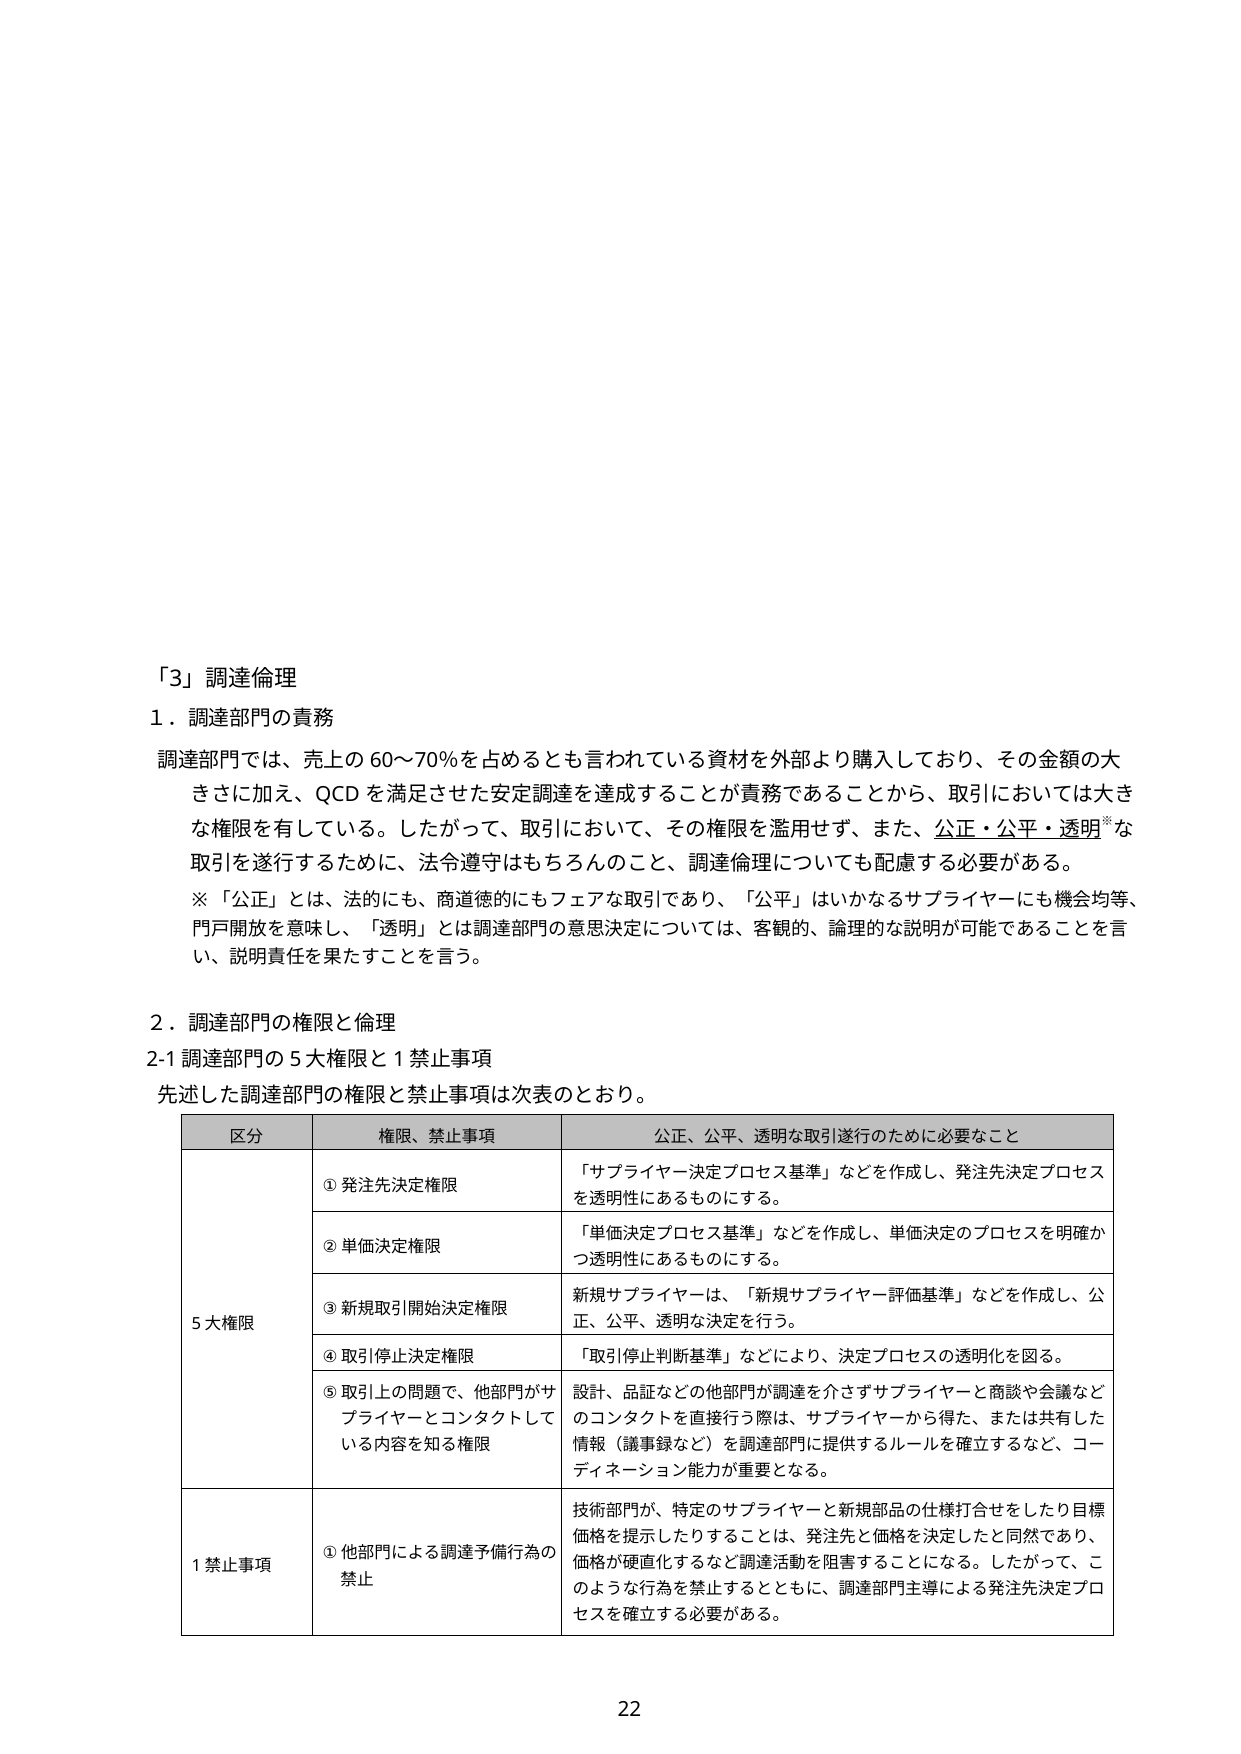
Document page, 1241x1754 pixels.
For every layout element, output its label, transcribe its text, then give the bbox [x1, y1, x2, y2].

text 2-1調達部門の5大権限と1禁止事項 [146, 1042, 1142, 1073]
text ※ 「公正」とは、法的にも、商道徳的にもフェアな取引であり、「公平」はいかなるサプライヤーにも機会均等、門戸開放を意味し、「透明」とは調達部門の意思決定については、客観的、論理的な説明が可能であることを言い、説明責任を果たすことを言う。 [192, 885, 1142, 969]
subtitle 「3」調達倫理 [146, 660, 1142, 693]
text 調達部門では、売上の60～70％を占めるとも言われている資材を外部より購入しており、その金額の大きさに加え、QCD を満足させた安定調達を達成することが責務であることから、取引においては大きな権限を有している。したがって、取引において、その権限を濫用せず、また、公正・公平・透明※な取引を遂行するために、法令遵守はもちろんのこと、調達倫理についても配慮する必要がある。 [146, 743, 1142, 876]
text ２．調達部門の権限と倫理 [146, 1007, 1142, 1037]
table_cell ③新規取引開始決定権限 [313, 1274, 561, 1334]
table_cell 「サプライヤー決定プロセス基準」などを作成し、発注先決定プロセスを透明性にあるものにする。 [562, 1150, 1113, 1211]
table_cell ④取引停止決定権限 [313, 1335, 561, 1370]
table_cell ①発注先決定権限 [313, 1150, 561, 1211]
table_cell ①他部門による調達予備行為の禁止 [313, 1489, 561, 1634]
table_header 公正、公平、透明な取引遂行のために必要なこと [562, 1115, 1113, 1149]
table_cell 1禁止事項 [182, 1489, 312, 1634]
table_cell 新規サプライヤーは、「新規サプライヤー評価基準」などを作成し、公正、公平、透明な決定を行う。 [562, 1274, 1113, 1334]
table_cell 「取引停止判断基準」などにより、決定プロセスの透明化を図る。 [562, 1335, 1113, 1370]
table_cell 設計、品証などの他部門が調達を介さずサプライヤーと商談や会議などのコンタクトを直接行う際は、サプライヤーから得た、または共有した情報（議事録など）を調達部門に提供するルールを確立するなど、コーディネーション能力が重要となる。 [562, 1371, 1113, 1487]
text １．調達部門の責務 [146, 701, 1142, 731]
text 先述した調達部門の権限と禁止事項は次表のとおり。 [146, 1078, 1142, 1108]
table_cell 技術部門が、特定のサプライヤーと新規部品の仕様打合せをしたり目標価格を提示したりすることは、発注先と価格を決定したと同然であり、価格が硬直化するなど調達活動を阻害することになる。したがって、このような行為を禁止するとともに、調達部門主導による発注先決定プロセスを確立する必要がある。 [562, 1489, 1113, 1634]
table_cell ②単価決定権限 [313, 1212, 561, 1272]
table_cell 「単価決定プロセス基準」などを作成し、単価決定のプロセスを明確かつ透明性にあるものにする。 [562, 1212, 1113, 1272]
table_cell 5大権限 [182, 1150, 312, 1487]
table_cell ⑤取引上の問題で、他部門がサプライヤーとコンタクトしている内容を知る権限 [313, 1371, 561, 1487]
table_header 権限、禁止事項 [313, 1115, 561, 1149]
table_header 区分 [182, 1115, 312, 1149]
